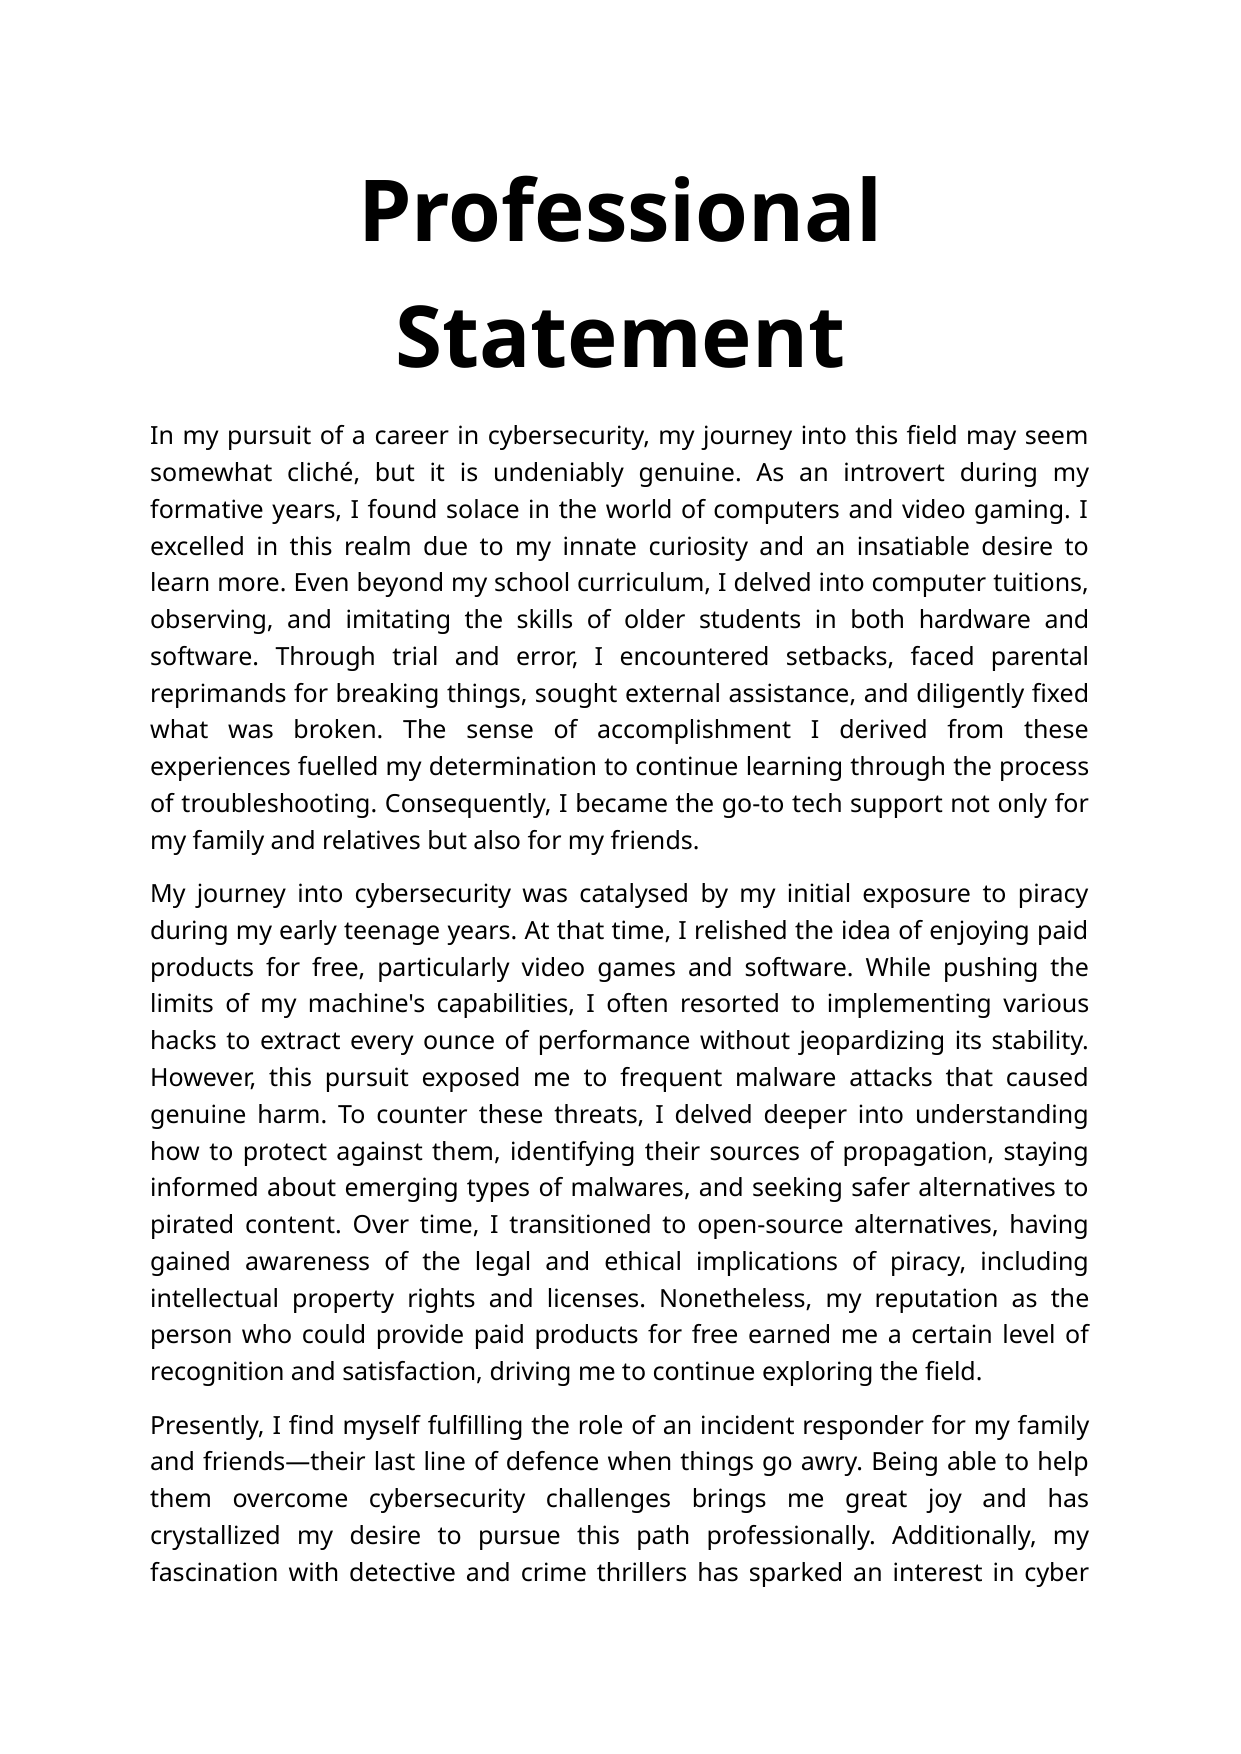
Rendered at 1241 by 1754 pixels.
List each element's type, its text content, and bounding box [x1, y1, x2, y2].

text In my pursuit of a career in cybersecurity, my journey into this field may seem somewhat cliché, but it is undeniably genuine. As an introvert during my formative years, I found solace in the world of computers and video gaming. I excelled in this realm due to my innate curiosity and an insatiable desire to learn more. Even beyond my school curriculum, I delved into computer tuitions, observing, and imitating the skills of older students in both hardware and software. Through trial and error, I encountered setbacks, faced parental reprimands for breaking things, sought external assistance, and diligently fixed what was broken. The sense of accomplishment I derived from these experiences fuelled my determination to continue learning through the process of troubleshooting. Consequently, I became the go-to tech support not only for my family and relatives but also for my friends. [150, 418, 1090, 856]
text My journey into cybersecurity was catalysed by my initial exposure to piracy during my early teenage years. At that time, I relished the idea of enjoying paid products for free, particularly video games and software. While pushing the limits of my machine's capabilities, I often resorted to implementing various hacks to extract every ounce of performance without jeopardizing its stability. However, this pursuit exposed me to frequent malware attacks that caused genuine harm. To counter these threats, I delved deeper into understanding how to protect against them, identifying their sources of propagation, staying informed about emerging types of malwares, and seeking safer alternatives to pirated content. Over time, I transitioned to open-source alternatives, having gained awareness of the legal and ethical implications of piracy, including intellectual property rights and licenses. Nonetheless, my reputation as the person who could provide paid products for free earned me a certain level of recognition and satisfaction, driving me to continue exploring the field. [150, 876, 1090, 1388]
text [150, 1407, 1090, 1588]
text Professional Statement [150, 150, 1090, 392]
